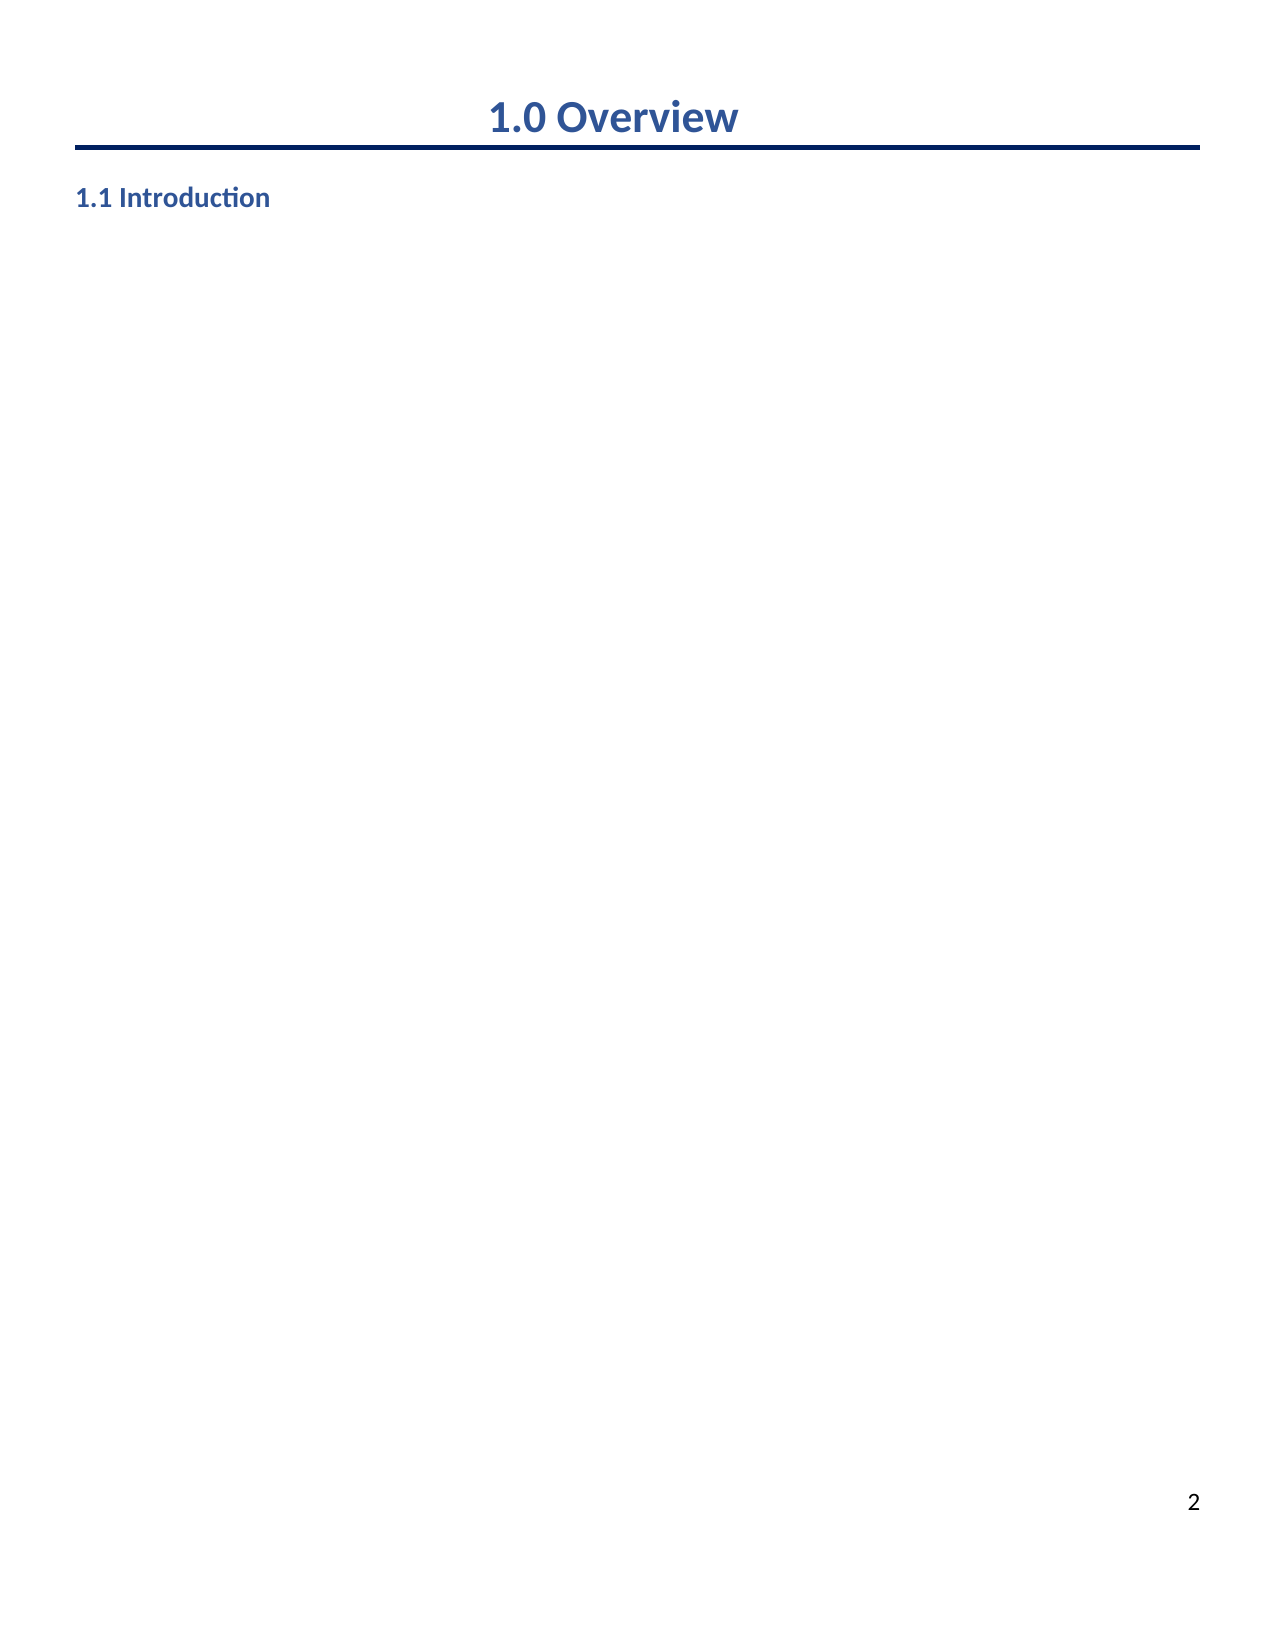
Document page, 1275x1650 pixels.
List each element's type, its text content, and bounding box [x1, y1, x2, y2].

subtitle 1.0 Overview [75, 87, 1200, 145]
subtitle 1.1 Introduction [75, 179, 1200, 215]
